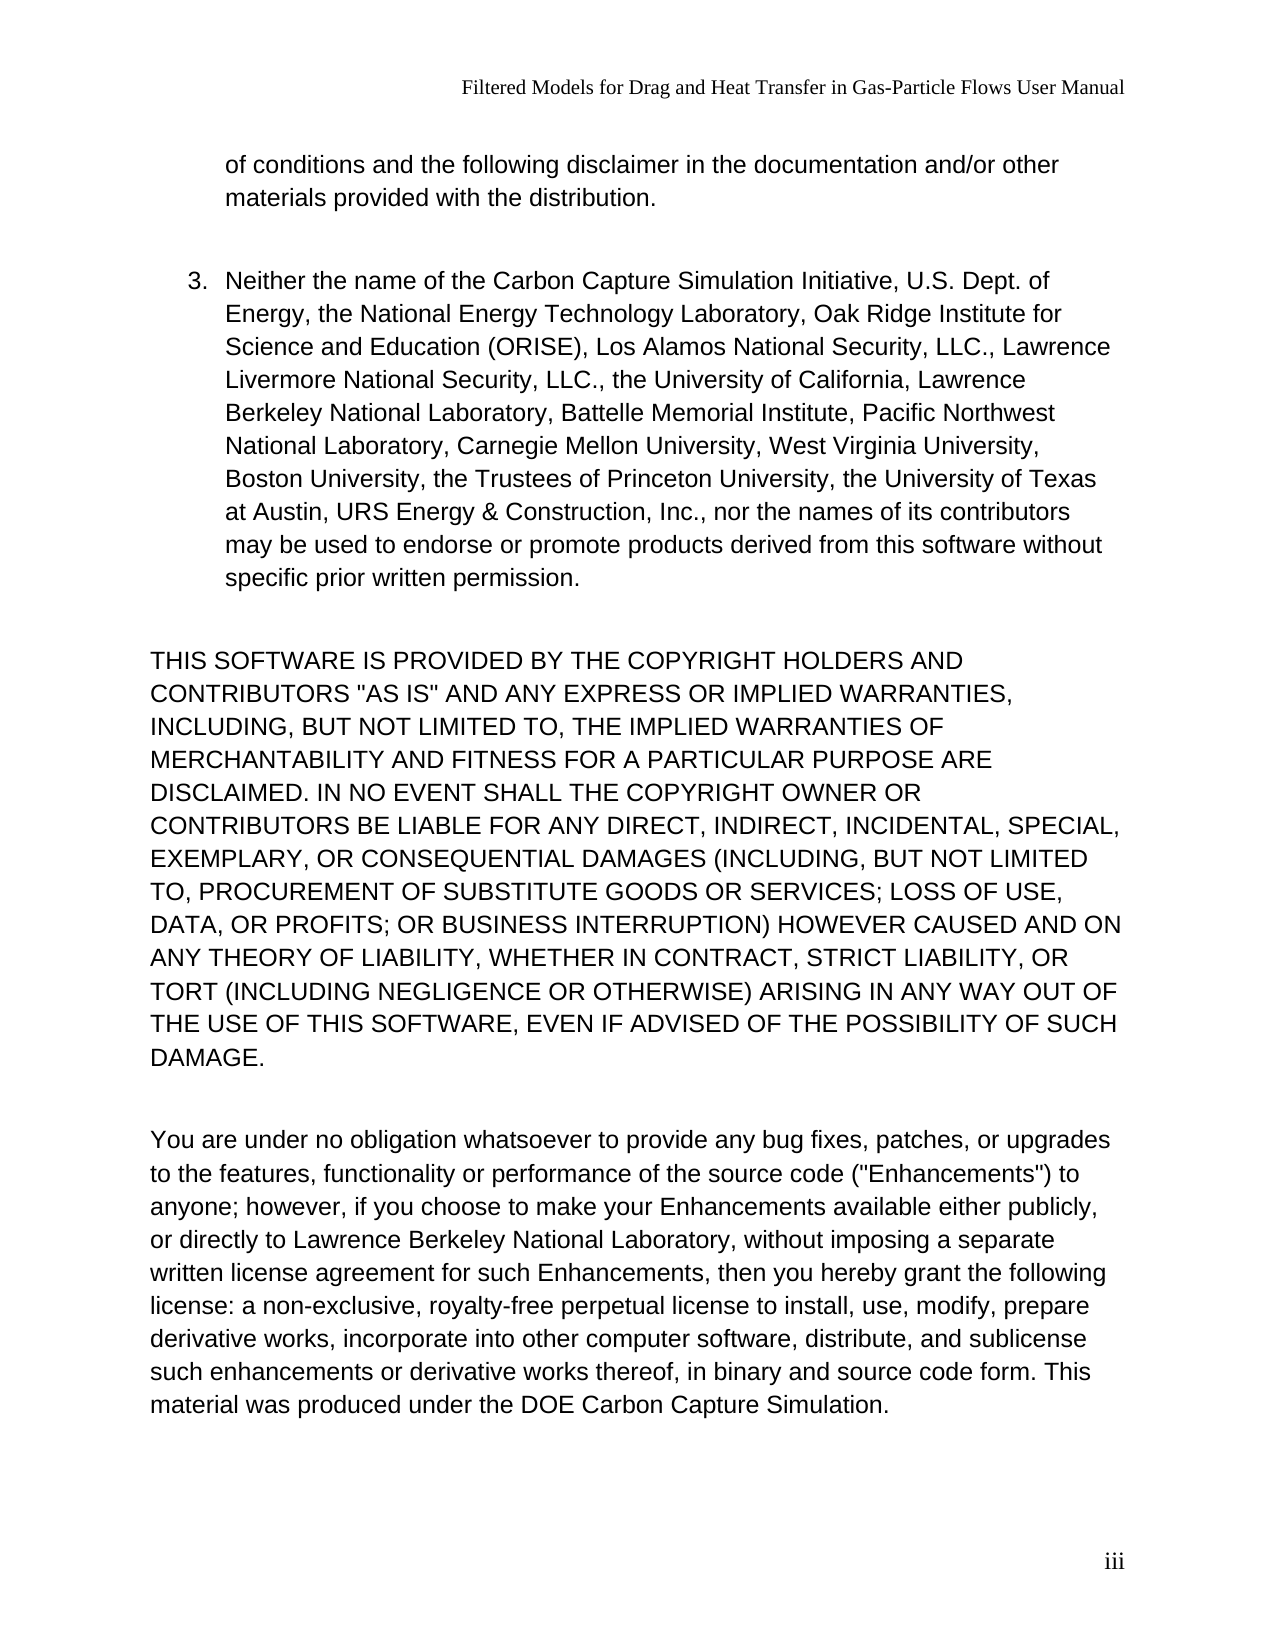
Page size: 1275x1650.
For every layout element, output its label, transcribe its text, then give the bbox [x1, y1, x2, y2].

text THIS SOFTWARE IS PROVIDED BY THE COPYRIGHT HOLDERS AND CONTRIBUTORS "AS IS" AND ANY EXPRESS OR IMPLIED WARRANTIES, INCLUDING, BUT NOT LIMITED TO, THE IMPLIED WARRANTIES OF MERCHANTABILITY AND FITNESS FOR A PARTICULAR PURPOSE ARE DISCLAIMED. IN NO EVENT SHALL THE COPYRIGHT OWNER OR CONTRIBUTORS BE LIABLE FOR ANY DIRECT, INDIRECT, INCIDENTAL, SPECIAL, EXEMPLARY, OR CONSEQUENTIAL DAMAGES (INCLUDING, BUT NOT LIMITED TO, PROCUREMENT OF SUBSTITUTE GOODS OR SERVICES; LOSS OF USE, DATA, OR PROFITS; OR BUSINESS INTERRUPTION) HOWEVER CAUSED AND ON ANY THEORY OF LIABILITY, WHETHER IN CONTRACT, STRICT LIABILITY, OR TORT (INCLUDING NEGLIGENCE OR OTHERWISE) ARISING IN ANY WAY OUT OF THE USE OF THIS SOFTWARE, EVEN IF ADVISED OF THE POSSIBILITY OF SUCH DAMAGE. [150, 646, 1125, 1071]
list Neither the name of the Carbon Capture Simulation Initiative, U.S. Dept. of Energy, the National Energy Technology Laboratory, Oak Ridge Institute for Science and Education (ORISE), Los Alamos National Security, LLC., Lawrence Livermore National Security, LLC., the University of California, Lawrence Berkeley National Laboratory, Battelle Memorial Institute, Pacific Northwest National Laboratory, Carnegie Mellon University, West Virginia University, Boston University, the Trustees of Princeton University, the University of Texas at Austin, URS Energy & Construction, Inc., nor the names of its contributors may be used to endorse or promote products derived from this software without specific prior written permission. [187, 266, 1125, 592]
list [187, 150, 1125, 212]
text You are under no obligation whatsoever to provide any bug fixes, patches, or upgrades to the features, functionality or performance of the source code ("Enhancements") to anyone; however, if you choose to make your Enhancements available either publicly, or directly to Lawrence Berkeley National Laboratory, without imposing a separate written license agreement for such Enhancements, then you hereby grant the following license: a non-exclusive, royalty-free perpetual license to install, use, modify, prepare derivative works, incorporate into other computer software, distribute, and sublicense such enhancements or derivative works thereof, in binary and source code form. This material was produced under the DOE Carbon Capture Simulation. [150, 1126, 1125, 1418]
